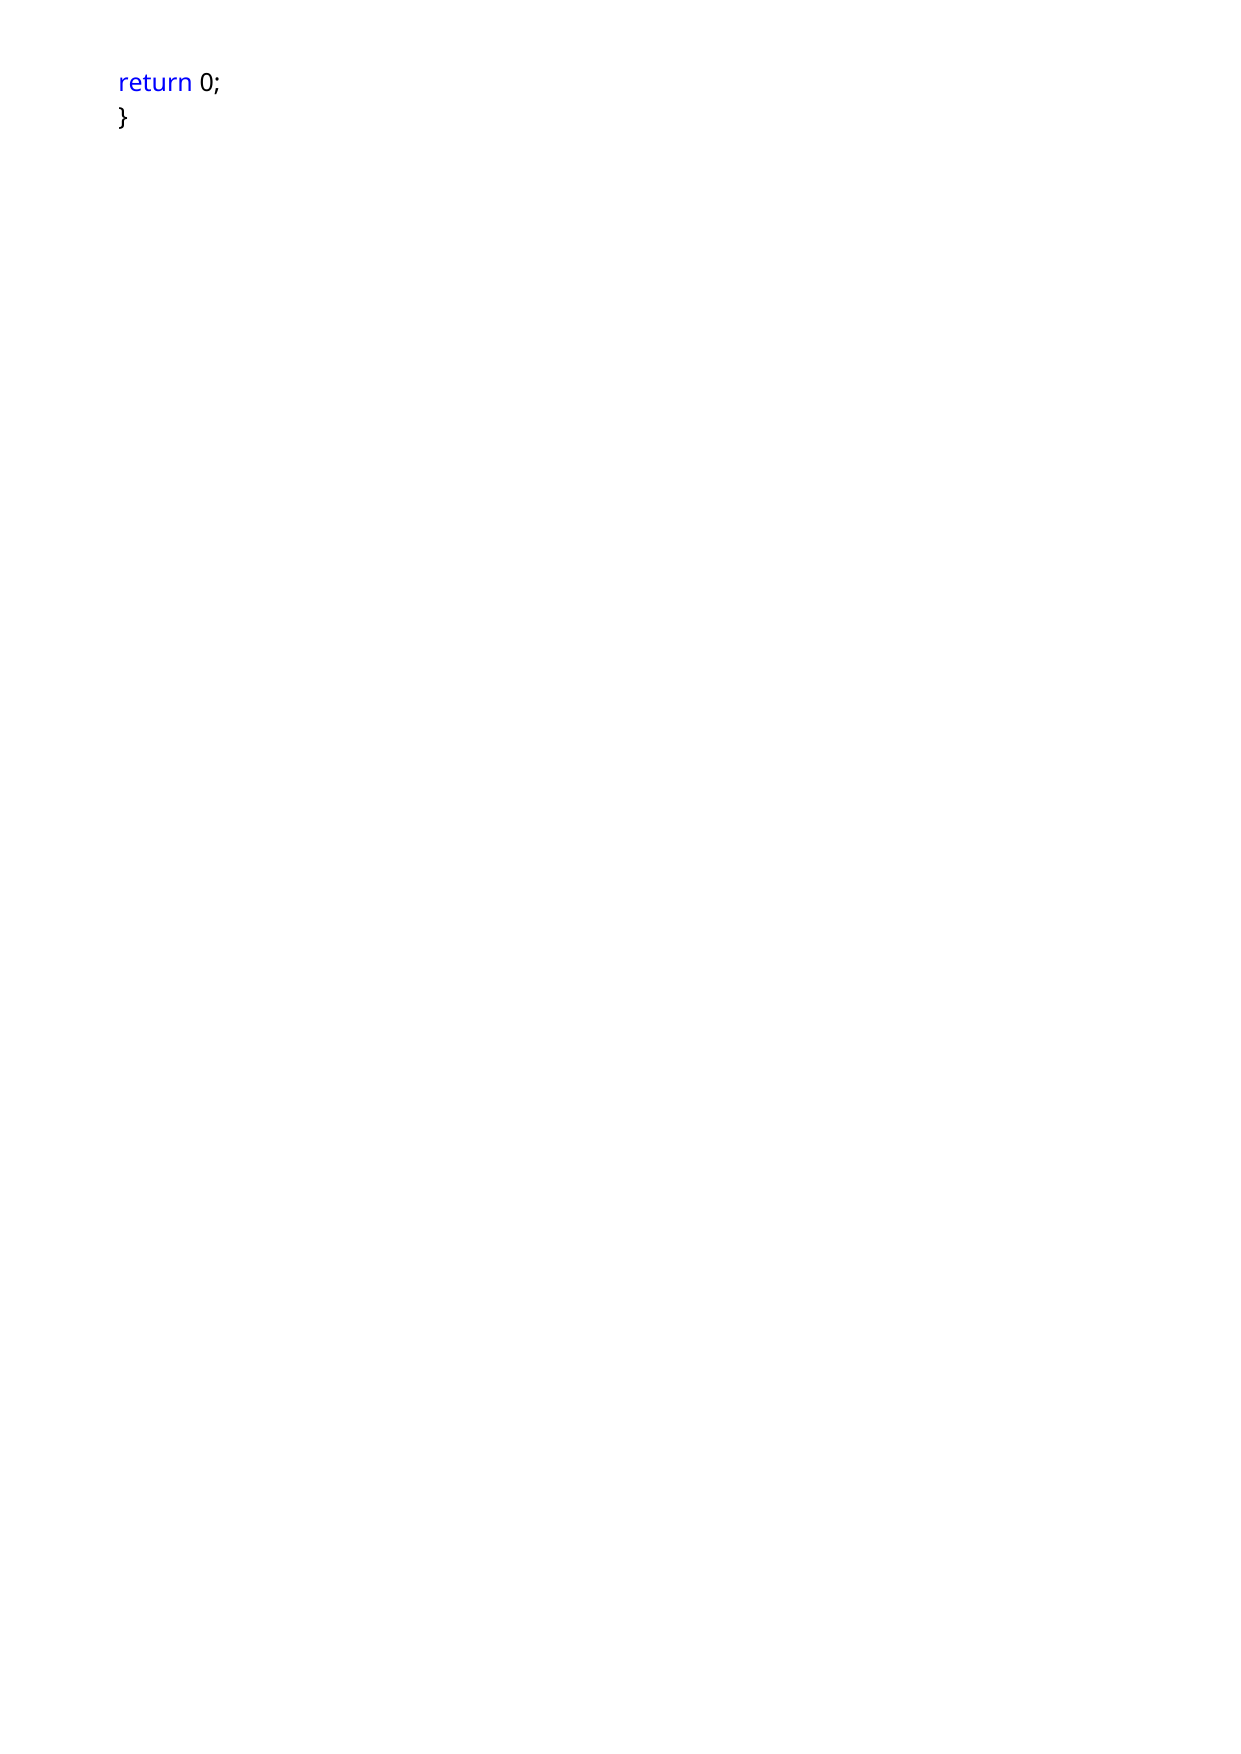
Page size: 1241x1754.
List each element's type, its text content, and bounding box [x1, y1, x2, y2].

text } [118, 99, 1152, 133]
text return 0; [118, 65, 1152, 99]
